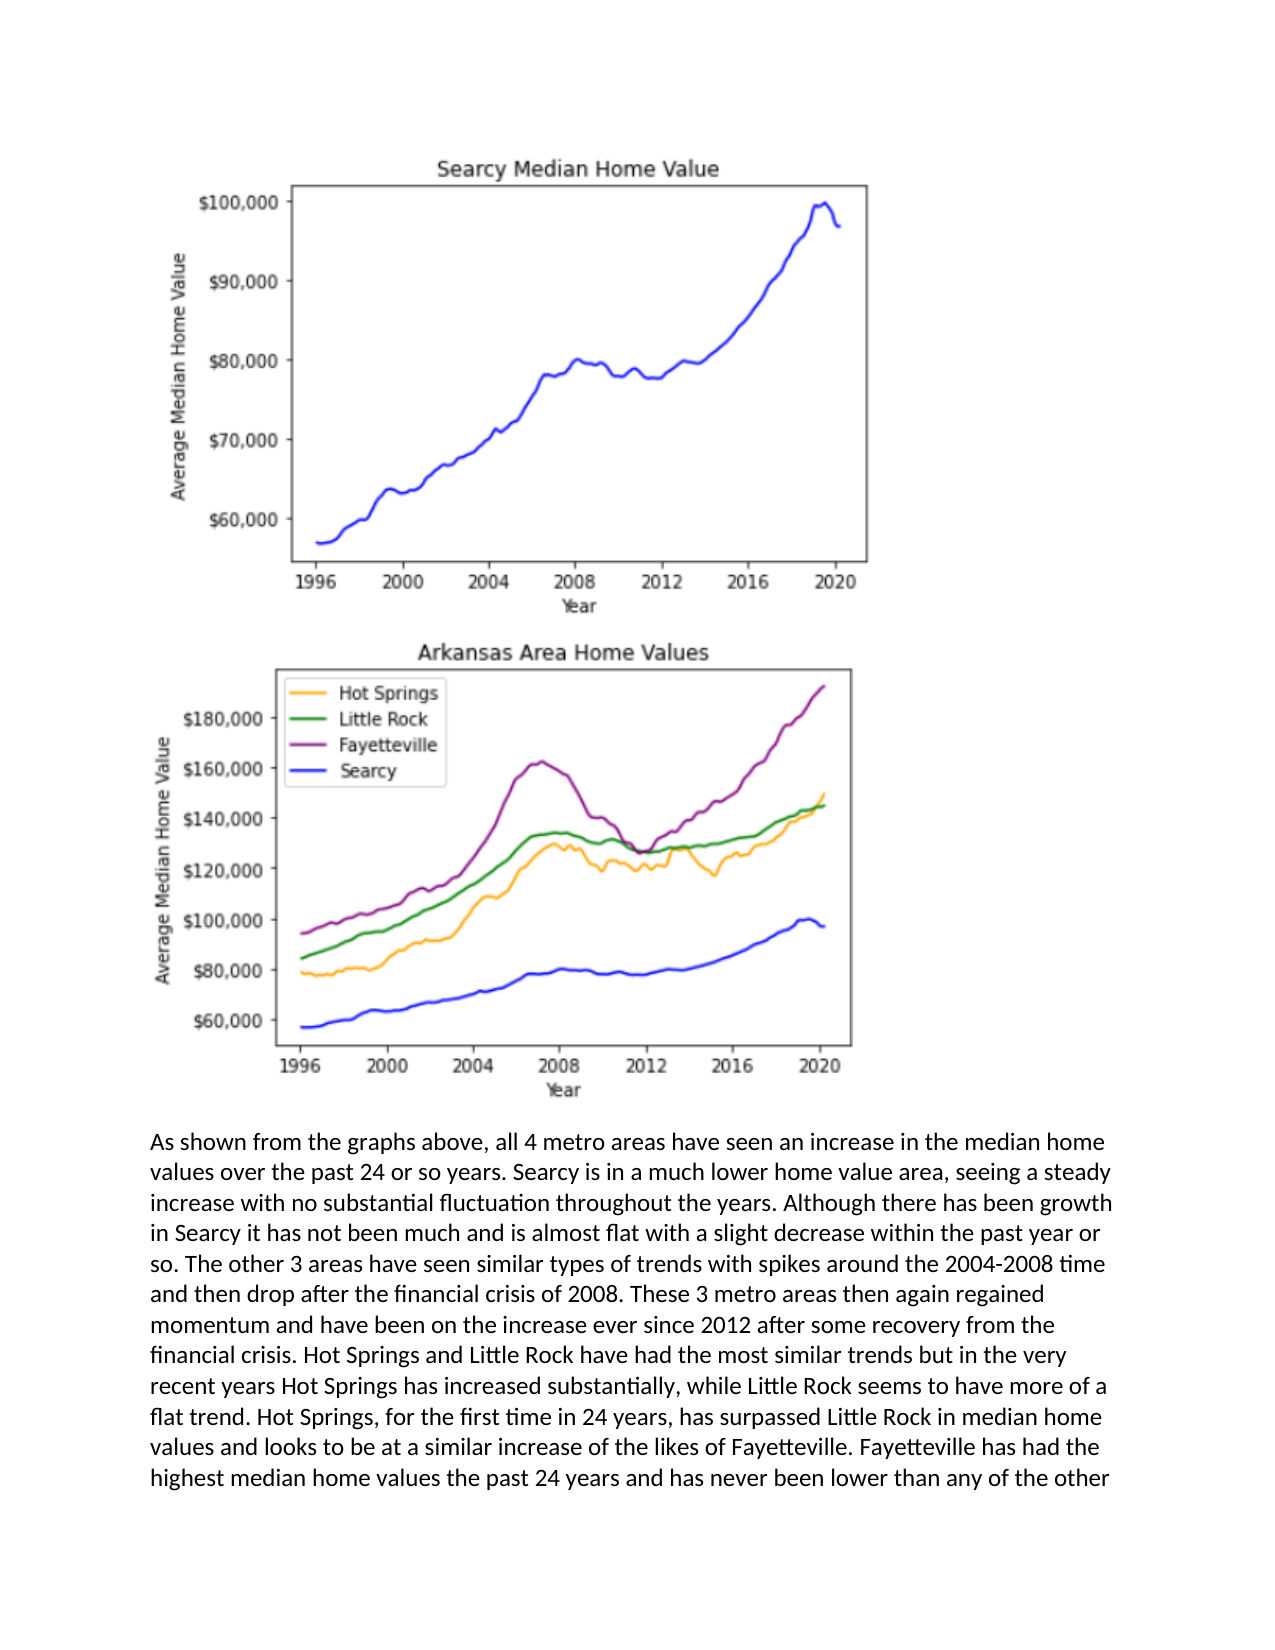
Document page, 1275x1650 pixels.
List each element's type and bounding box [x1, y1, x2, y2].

text [150, 1126, 1125, 1492]
picture [150, 642, 861, 1106]
picture [150, 150, 886, 622]
